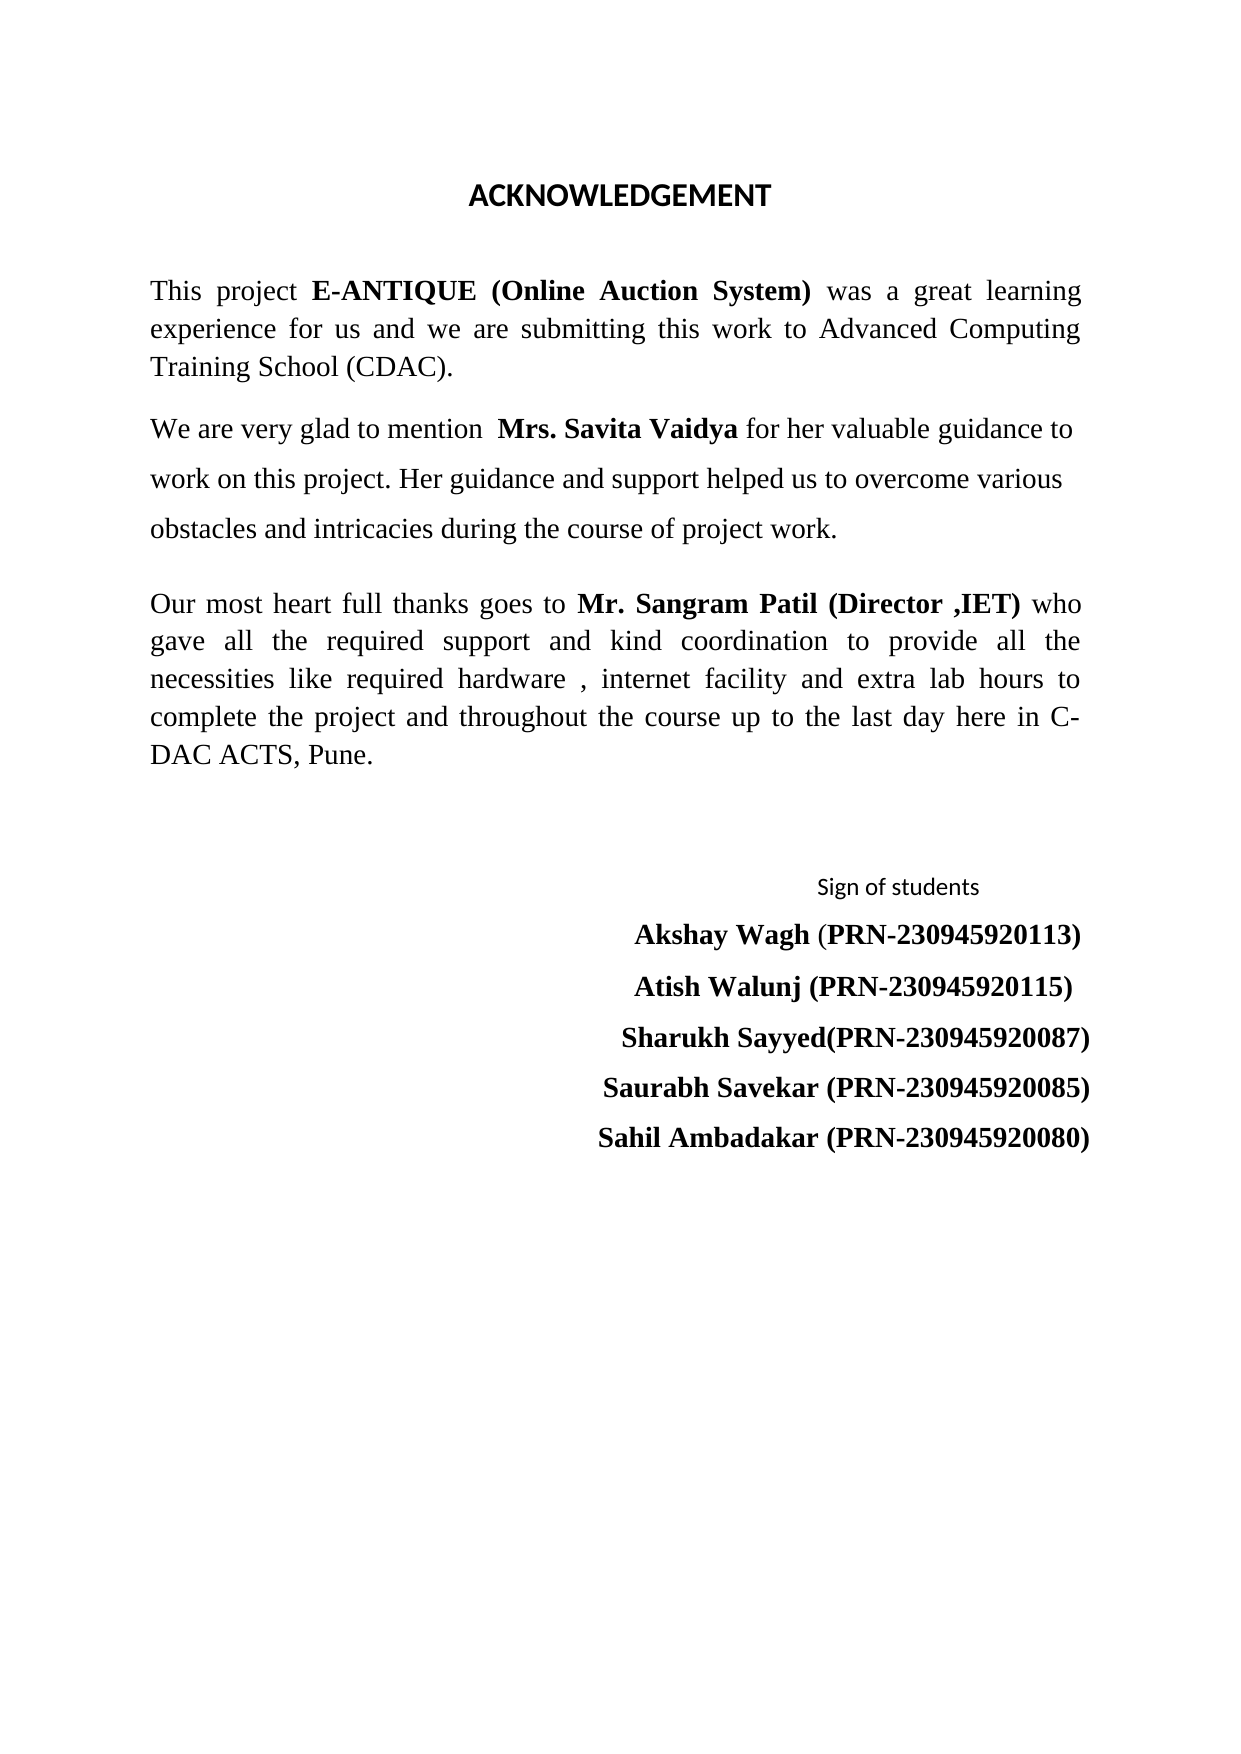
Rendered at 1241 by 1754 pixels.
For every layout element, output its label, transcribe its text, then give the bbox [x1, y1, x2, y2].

text We are very glad to mention Mrs. Savita Vaidya for her valuable guidance to work on this project. Her guidance and support helped us to overcome various obstacles and intricacies during the course of project work. [150, 411, 1090, 545]
text Sharukh Sayyed(PRN-230945920087) [150, 1020, 1090, 1053]
text Sahil Ambadakar (PRN-230945920080) [150, 1120, 1090, 1154]
text Atish Walunj (PRN-230945920115) [150, 969, 1090, 1003]
text Akshay Wagh (PRN-230945920113) [150, 917, 1090, 950]
text Our most heart full thanks goes to Mr. Sangram Patil (Director ,IET) who gave all the required support and kind coordination to provide all the necessities like required hardware , internet facility and extra lab hours to complete the project and throughout the course up to the last day here in C-DAC ACTS, Pune. [150, 586, 1082, 771]
text Saurabh Savekar (PRN-230945920085) [150, 1070, 1090, 1104]
text ACKNOWLEDGEMENT [150, 174, 1090, 215]
text This project E-ANTIQUE (Online Auction System) was a great learning experience for us and we are submitting this work to Advanced Computing Training School (CDAC). [150, 273, 1082, 382]
text Sign of students [150, 871, 1090, 902]
